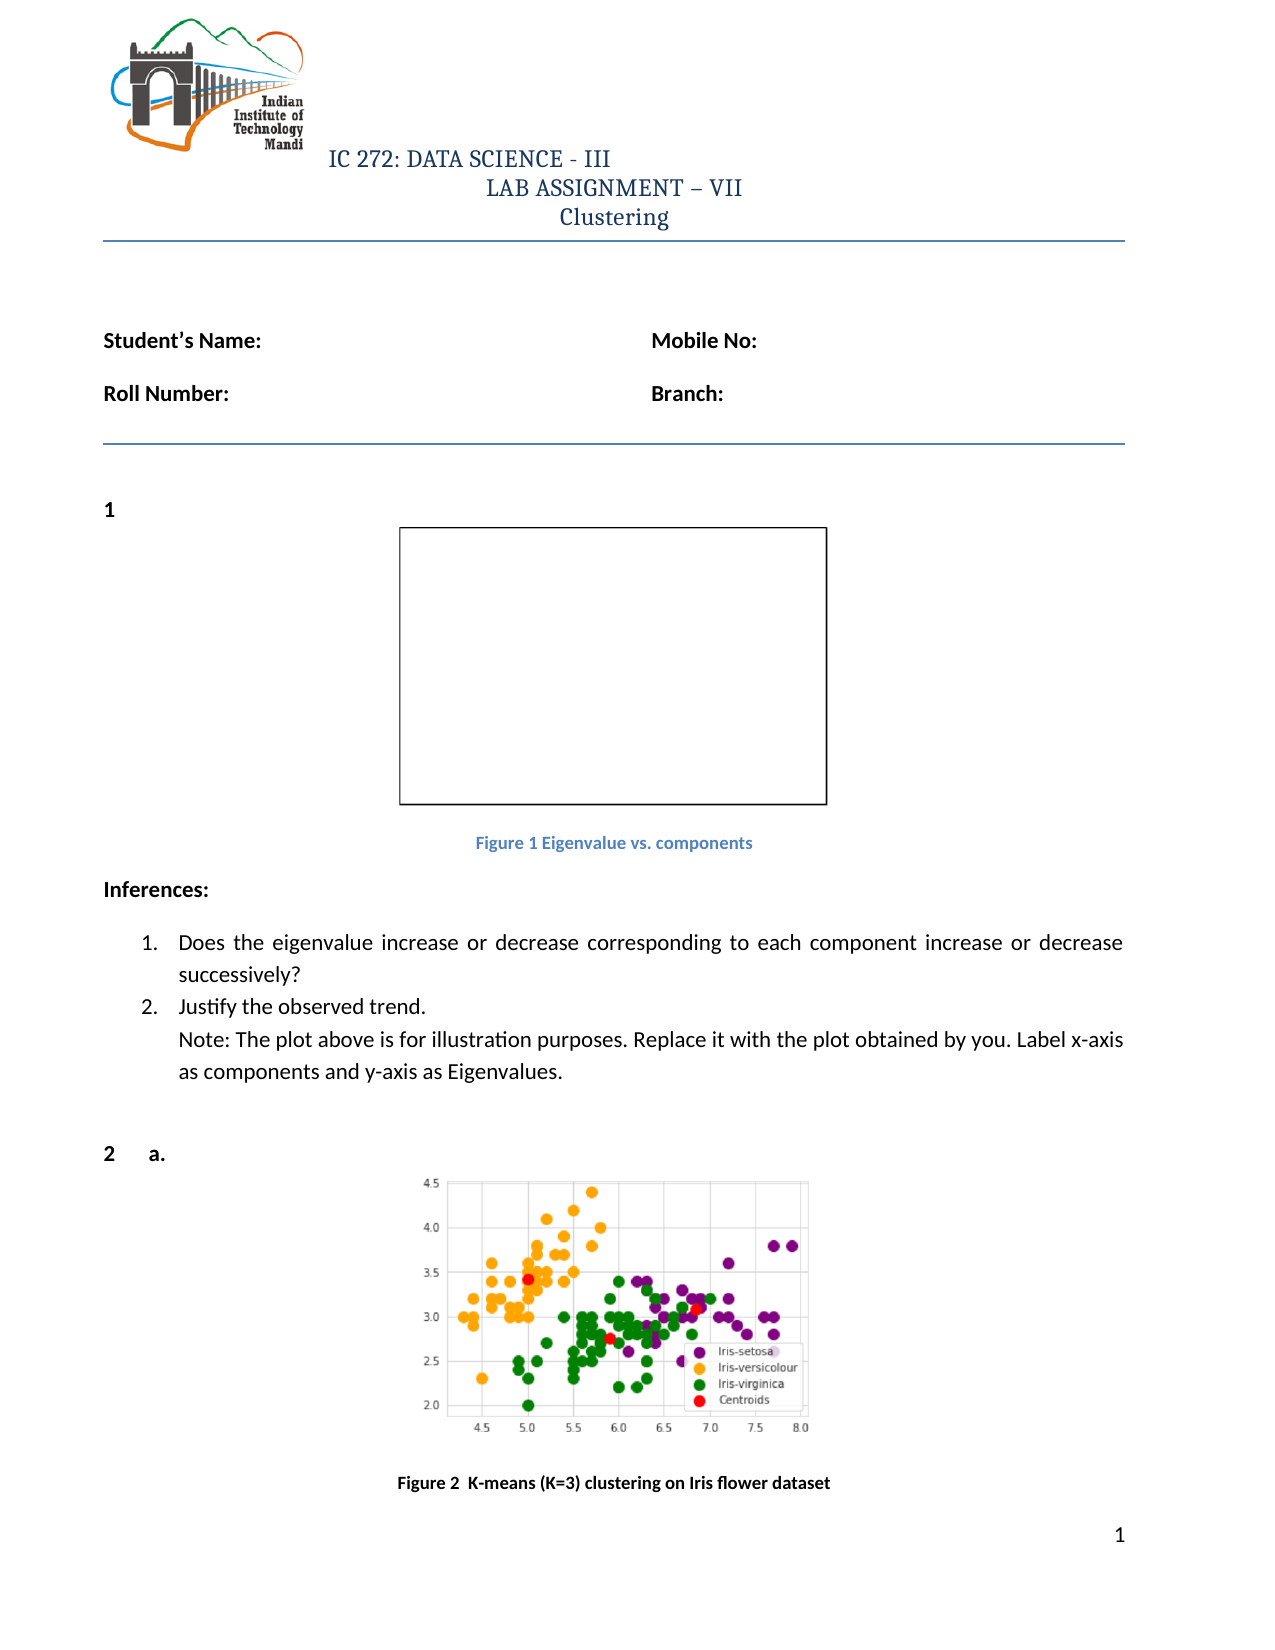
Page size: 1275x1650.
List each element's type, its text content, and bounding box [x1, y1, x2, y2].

picture [399, 527, 829, 807]
picture [413, 1171, 816, 1447]
text Branch: [651, 379, 1125, 407]
text Mobile No: [651, 326, 1125, 354]
text Roll Number: [103, 379, 577, 407]
list Does the eigenvalue increase or decrease corresponding to each component increase or decrease successively? [141, 928, 1125, 988]
list Note: The plot above is for illustration purposes. Replace it with the plot obtained by you. Label x-axis as components and y-axis as Eigenvalues. [178, 1025, 1125, 1085]
text Inferences: [103, 875, 1125, 903]
picture [103, 0, 313, 168]
text Figure 2 K-means (K=3) clustering on Iris flower dataset [103, 1471, 1125, 1494]
list Justify the observed trend. [141, 992, 1125, 1021]
subtitle a. [103, 1139, 1125, 1167]
text Student’s Name: [103, 326, 577, 354]
